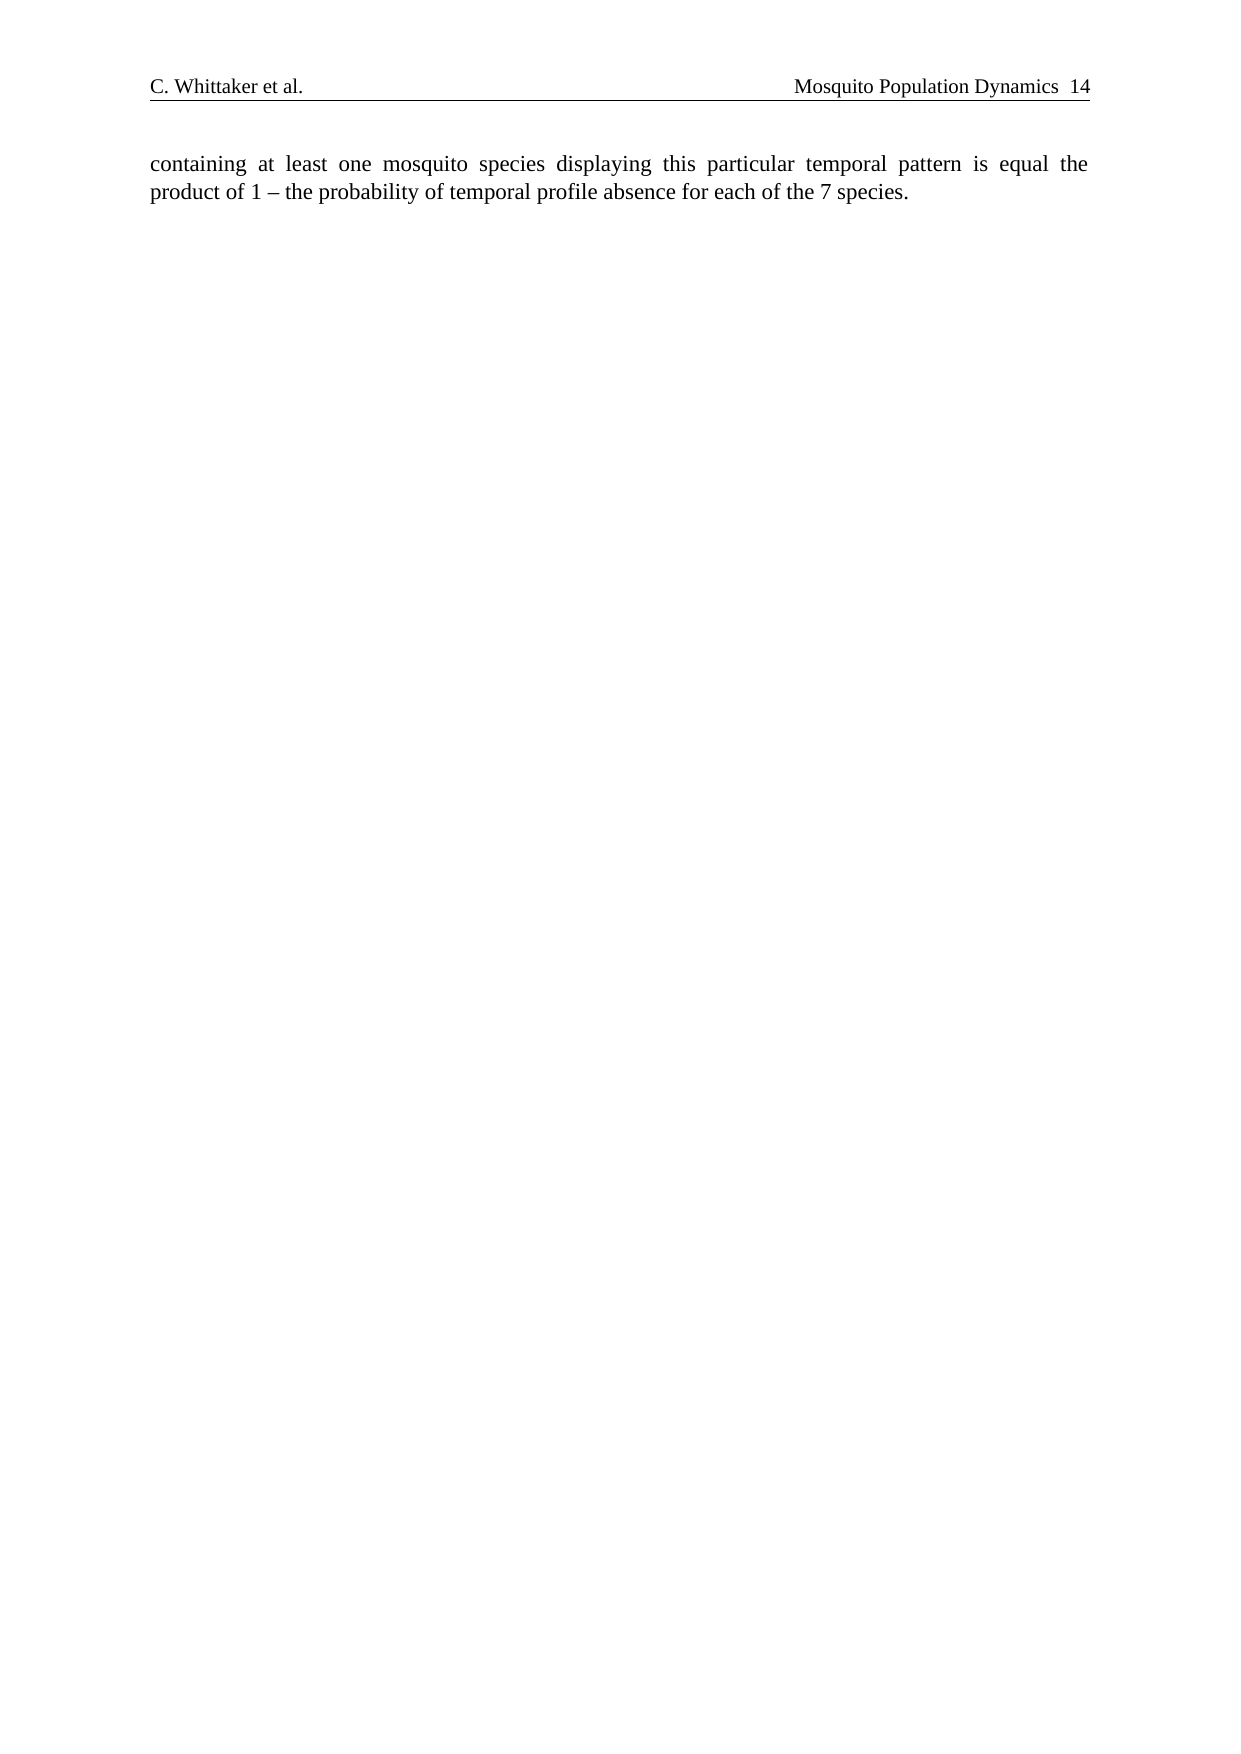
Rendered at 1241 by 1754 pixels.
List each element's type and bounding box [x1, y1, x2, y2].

text [150, 150, 1090, 205]
